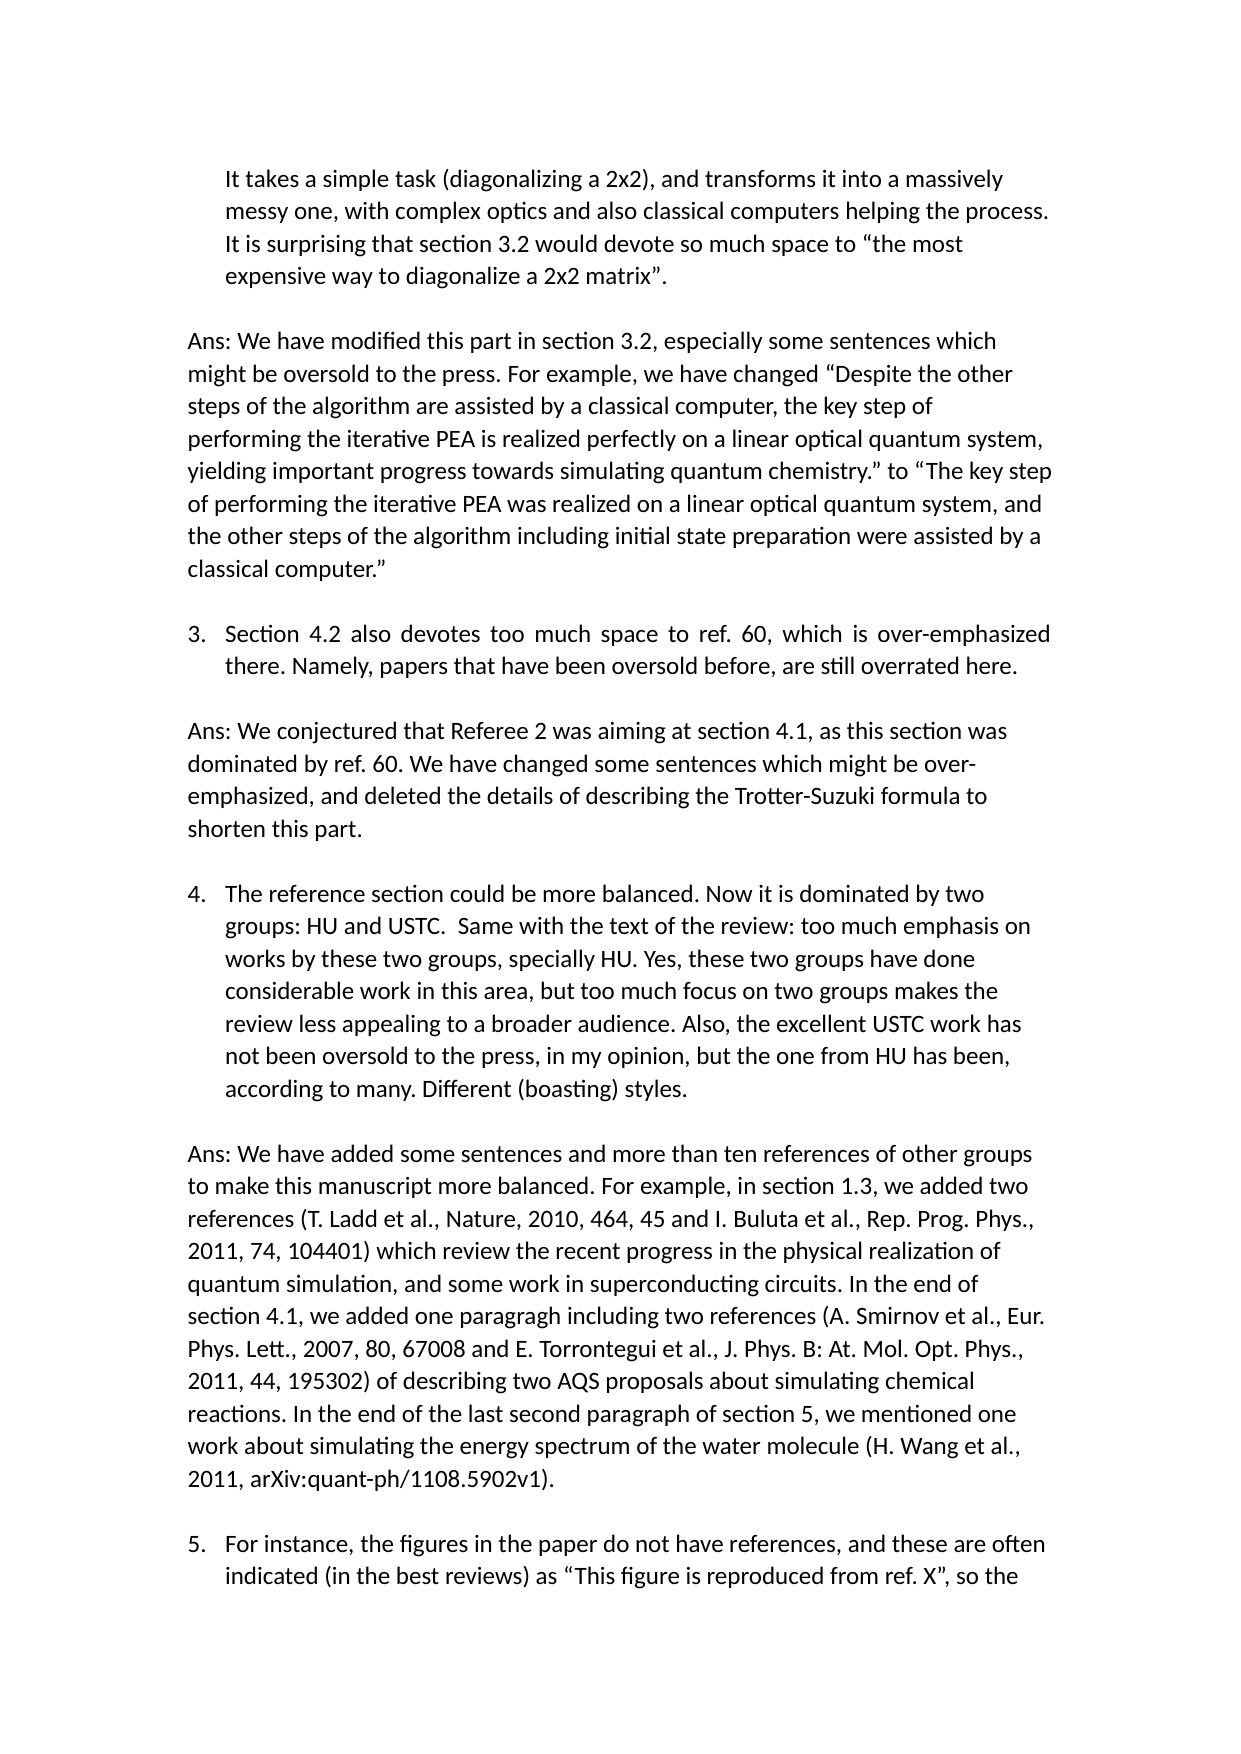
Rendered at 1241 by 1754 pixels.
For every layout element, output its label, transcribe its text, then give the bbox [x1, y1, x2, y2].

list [187, 162, 1053, 292]
text Ans: We have modified this part in section 3.2, especially some sentences which might be oversold to the press. For example, we have changed “Despite the other steps of the algorithm are assisted by a classical computer, the key step of performing the iterative PEA is realized perfectly on a linear optical quantum system, yielding important progress towards simulating quantum chemistry.” to “The key step of performing the iterative PEA was realized on a linear optical quantum system, and the other steps of the algorithm including initial state preparation were assisted by a classical computer.” [187, 324, 1053, 584]
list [187, 1527, 1053, 1592]
text Ans: We have added some sentences and more than ten references of other groups to make this manuscript more balanced. For example, in section 1.3, we added two references (T. Ladd et al., Nature, 2010, 464, 45 and I. Buluta et al., Rep. Prog. Phys., 2011, 74, 104401) which review the recent progress in the physical realization of quantum simulation, and some work in superconducting circuits. In the end of section 4.1, we added one paragragh including two references (A. Smirnov et al., Eur. Phys. Lett., 2007, 80, 67008 and E. Torrontegui et al., J. Phys. B: At. Mol. Opt. Phys., 2011, 44, 195302) of describing two AQS proposals about simulating chemical reactions. In the end of the last second paragraph of section 5, we mentioned one work about simulating the energy spectrum of the water molecule (H. Wang et al., 2011, arXiv:quant-ph/1108.5902v1). [187, 1137, 1053, 1494]
text Ans: We conjectured that Referee 2 was aiming at section 4.1, as this section was dominated by ref. 60. We have changed some sentences which might be over-emphasized, and deleted the details of describing the Trotter-Suzuki formula to shorten this part. [187, 714, 1053, 844]
list Section 4.2 also devotes too much space to ref. 60, which is over-emphasized there. Namely, papers that have been oversold before, are still overrated here. [187, 617, 1053, 682]
list The reference section could be more balanced. Now it is dominated by two groups: HU and USTC. Same with the text of the review: too much emphasis on works by these two groups, specially HU. Yes, these two groups have done considerable work in this area, but too much focus on two groups makes the review less appealing to a broader audience. Also, the excellent USTC work has not been oversold to the press, in my opinion, but the one from HU has been, according to many. Different (boasting) styles. [187, 877, 1053, 1104]
